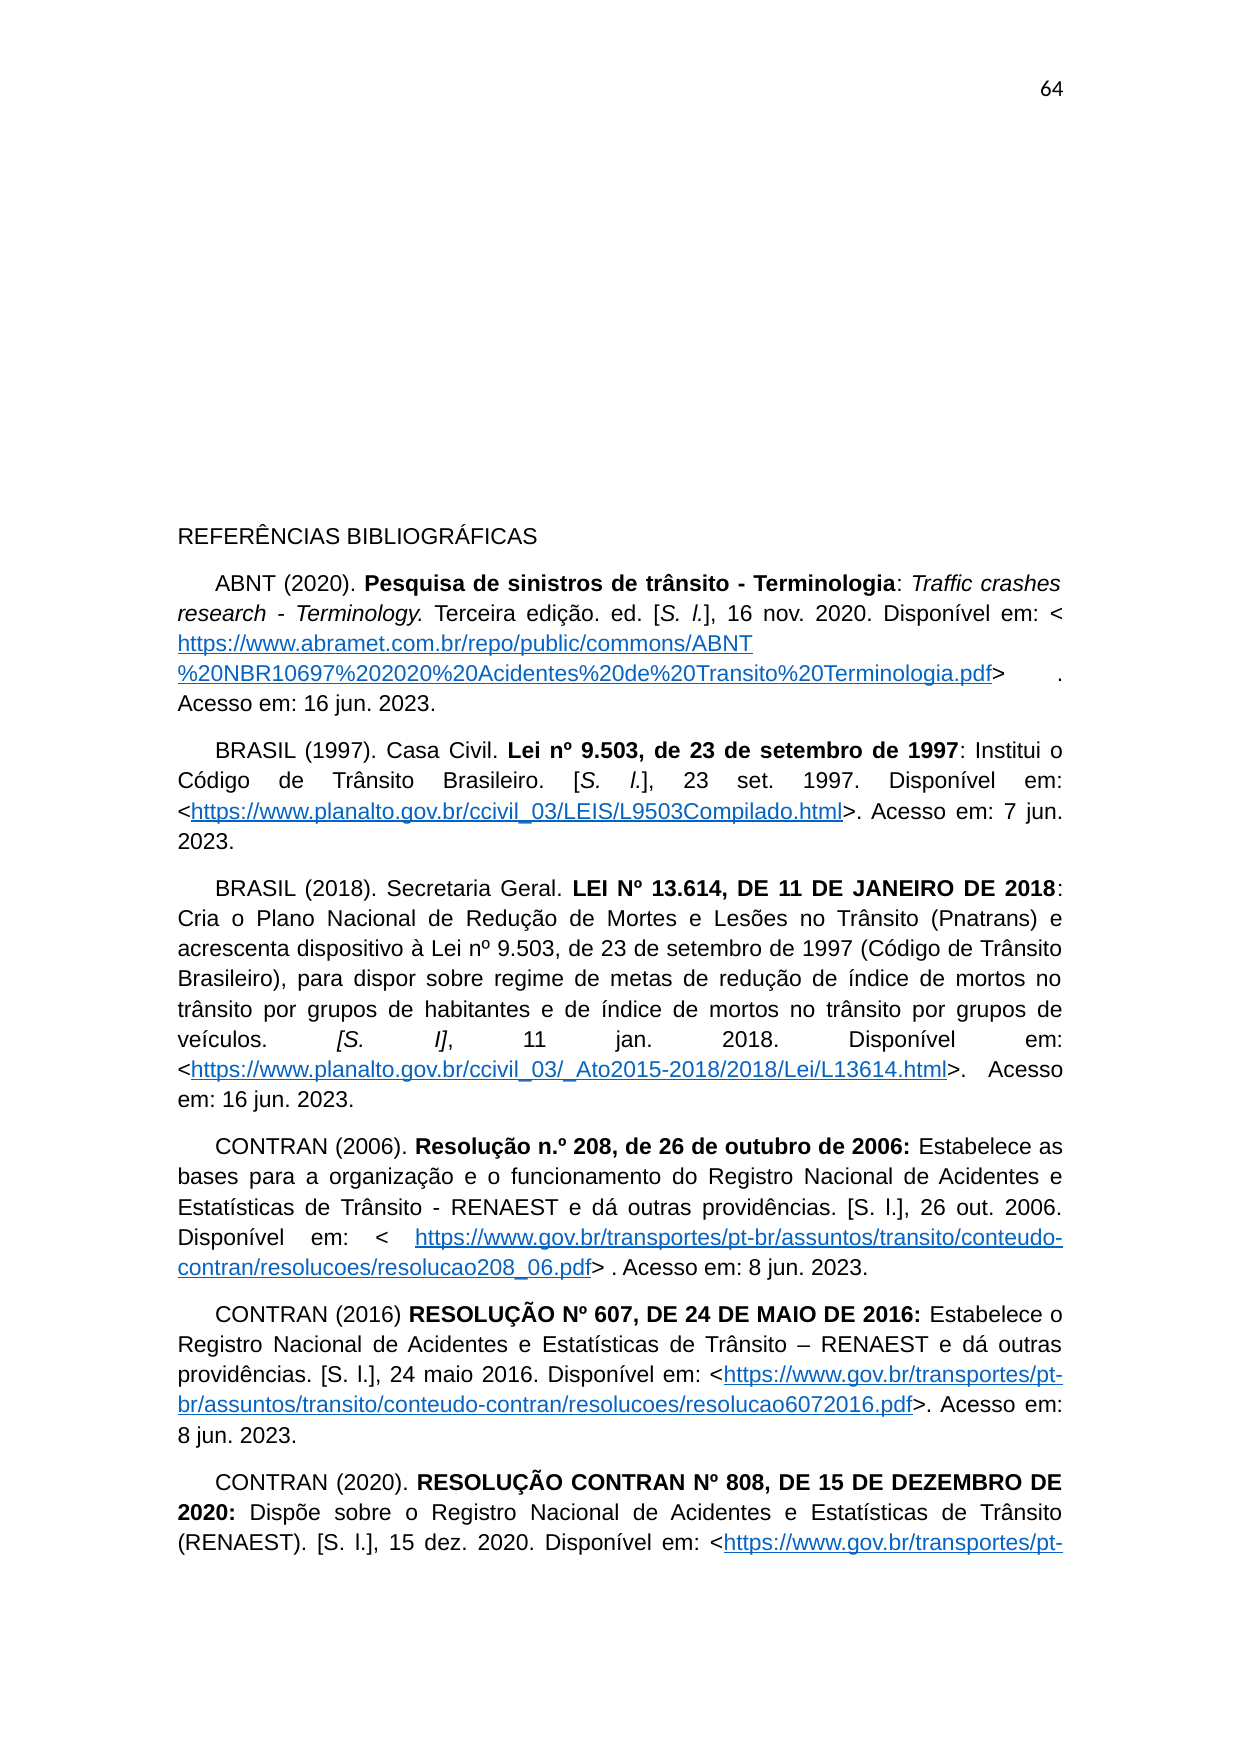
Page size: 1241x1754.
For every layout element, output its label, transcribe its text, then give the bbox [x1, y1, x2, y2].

text REFERÊNCIAS BIBLIOGRÁFICAS [177, 523, 1063, 549]
text CONTRAN (2016) RESOLUÇÃO Nº 607, DE 24 DE MAIO DE 2016: Estabelece o Registro Nacional de Acidentes e Estatísticas de Trânsito – RENAEST e dá outras providências. [S. l.], 24 maio 2016. Disponível em: <https://www.gov.br/transportes/pt-br/assuntos/transito/conteudo-contran/resolucoes/resolucao6072016.pdf>. Acesso em: 8 jun. 2023. [177, 1301, 1063, 1448]
text CONTRAN (2006). Resolução n.º 208, de 26 de outubro de 2006: Estabelece as bases para a organização e o funcionamento do Registro Nacional de Acidentes e Estatísticas de Trânsito - RENAEST e dá outras providências. [S. l.], 26 out. 2006. Disponível em: < https://www.gov.br/transportes/pt-br/assuntos/transito/conteudo-contran/resolucoes/resolucao208_06.pdf> . Acesso em: 8 jun. 2023. [177, 1133, 1063, 1280]
text ABNT (2020). Pesquisa de sinistros de trânsito - Terminologia: Traffic crashes research - Terminology. Terceira edição. ed. [S. l.], 16 nov. 2020. Disponível em: < https://www.abramet.com.br/repo/public/commons/ABNT%20NBR10697%202020%20Acidentes%20de%20Transito%20Terminologia.pdf> . Acesso em: 16 jun. 2023. [177, 569, 1063, 717]
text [177, 1468, 1063, 1555]
text BRASIL (2018). Secretaria Geral. LEI Nº 13.614, DE 11 DE JANEIRO DE 2018: Cria o Plano Nacional de Redução de Mortes e Lesões no Trânsito (Pnatrans) e acrescenta dispositivo à Lei nº 9.503, de 23 de setembro de 1997 (Código de Trânsito Brasileiro), para dispor sobre regime de metas de redução de índice de mortos no trânsito por grupos de habitantes e de índice de mortos no trânsito por grupos de veículos. [S. I], 11 jan. 2018. Disponível em: <https://www.planalto.gov.br/ccivil_03/_Ato2015-2018/2018/Lei/L13614.html>. Acesso em: 16 jun. 2023. [177, 875, 1063, 1112]
text BRASIL (1997). Casa Civil. Lei nº 9.503, de 23 de setembro de 1997: Institui o Código de Trânsito Brasileiro. [S. l.], 23 set. 1997. Disponível em: <https://www.planalto.gov.br/ccivil_03/LEIS/L9503Compilado.html>. Acesso em: 7 jun. 2023. [177, 737, 1063, 854]
